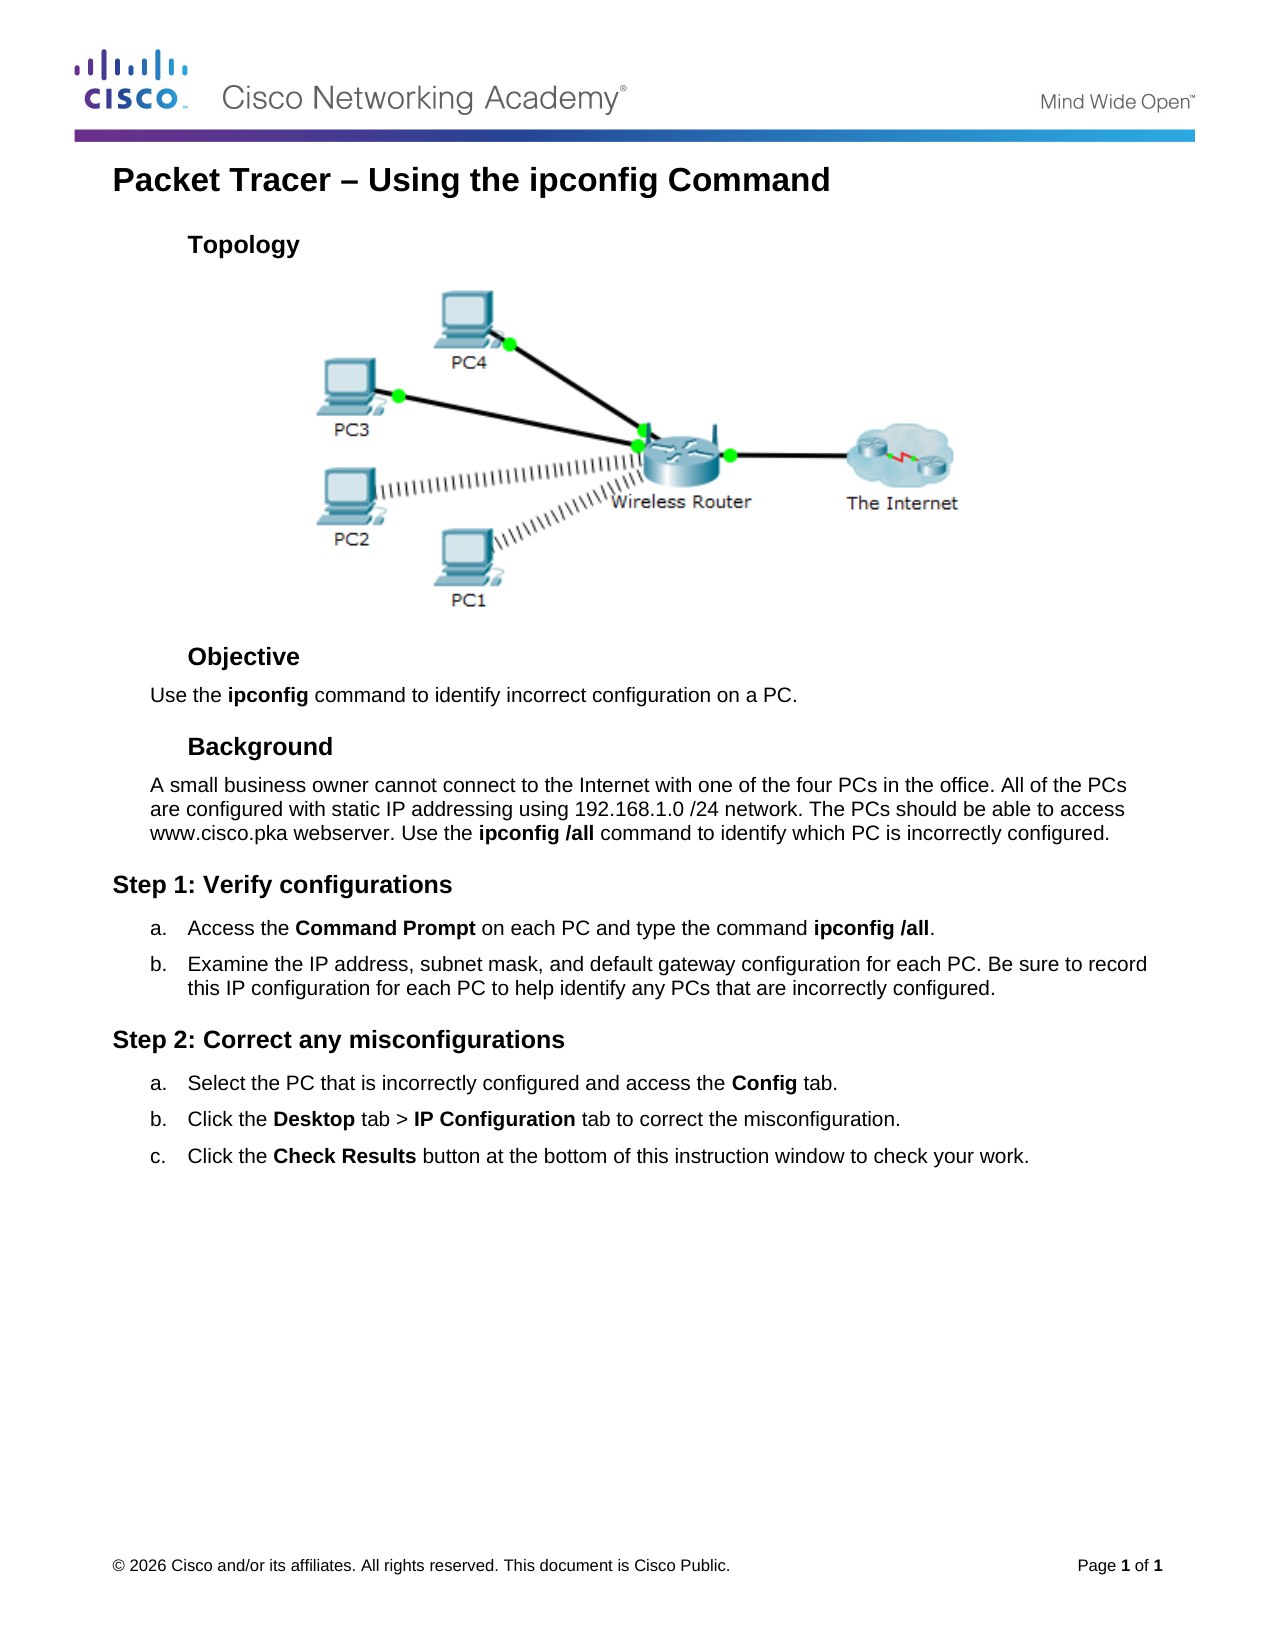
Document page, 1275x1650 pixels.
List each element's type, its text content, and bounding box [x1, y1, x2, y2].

text Click the Check Results button at the bottom of this instruction window to check your work. [150, 1143, 1162, 1167]
text Topology [112, 229, 1162, 258]
text Use the ipconfig command to identify incorrect configuration on a PC. [150, 683, 1162, 707]
text Select the PC that is incorrectly configured and access the Config tab. [150, 1071, 1162, 1094]
text Verify configurations [112, 870, 1162, 899]
text Correct any misconfigurations [112, 1025, 1162, 1054]
text Background [112, 732, 1162, 761]
title Packet Tracer – Using the ipconfig Command [112, 160, 1162, 199]
text A small business owner cannot connect to the Internet with one of the four PCs in the office. All of the PCs are configured with static IP addressing using 192.168.1.0 /24 network. The PCs should be able to access www.cisco.pka webserver. Use the ipconfig /all command to identify which PC is incorrectly configured. [150, 773, 1162, 845]
text Examine the IP address, subnet mask, and default gateway configuration for each PC. Be sure to record this IP configuration for each PC to help identify any PCs that are incorrectly configured. [150, 952, 1162, 1000]
text Click the Desktop tab > IP Configuration tab to correct the misconfiguration. [150, 1107, 1162, 1131]
text Objective [112, 642, 1162, 671]
picture [0, 30, 1273, 142]
text Access the Command Prompt on each PC and type the command ipconfig /all. [150, 916, 1162, 940]
picture [309, 283, 966, 613]
